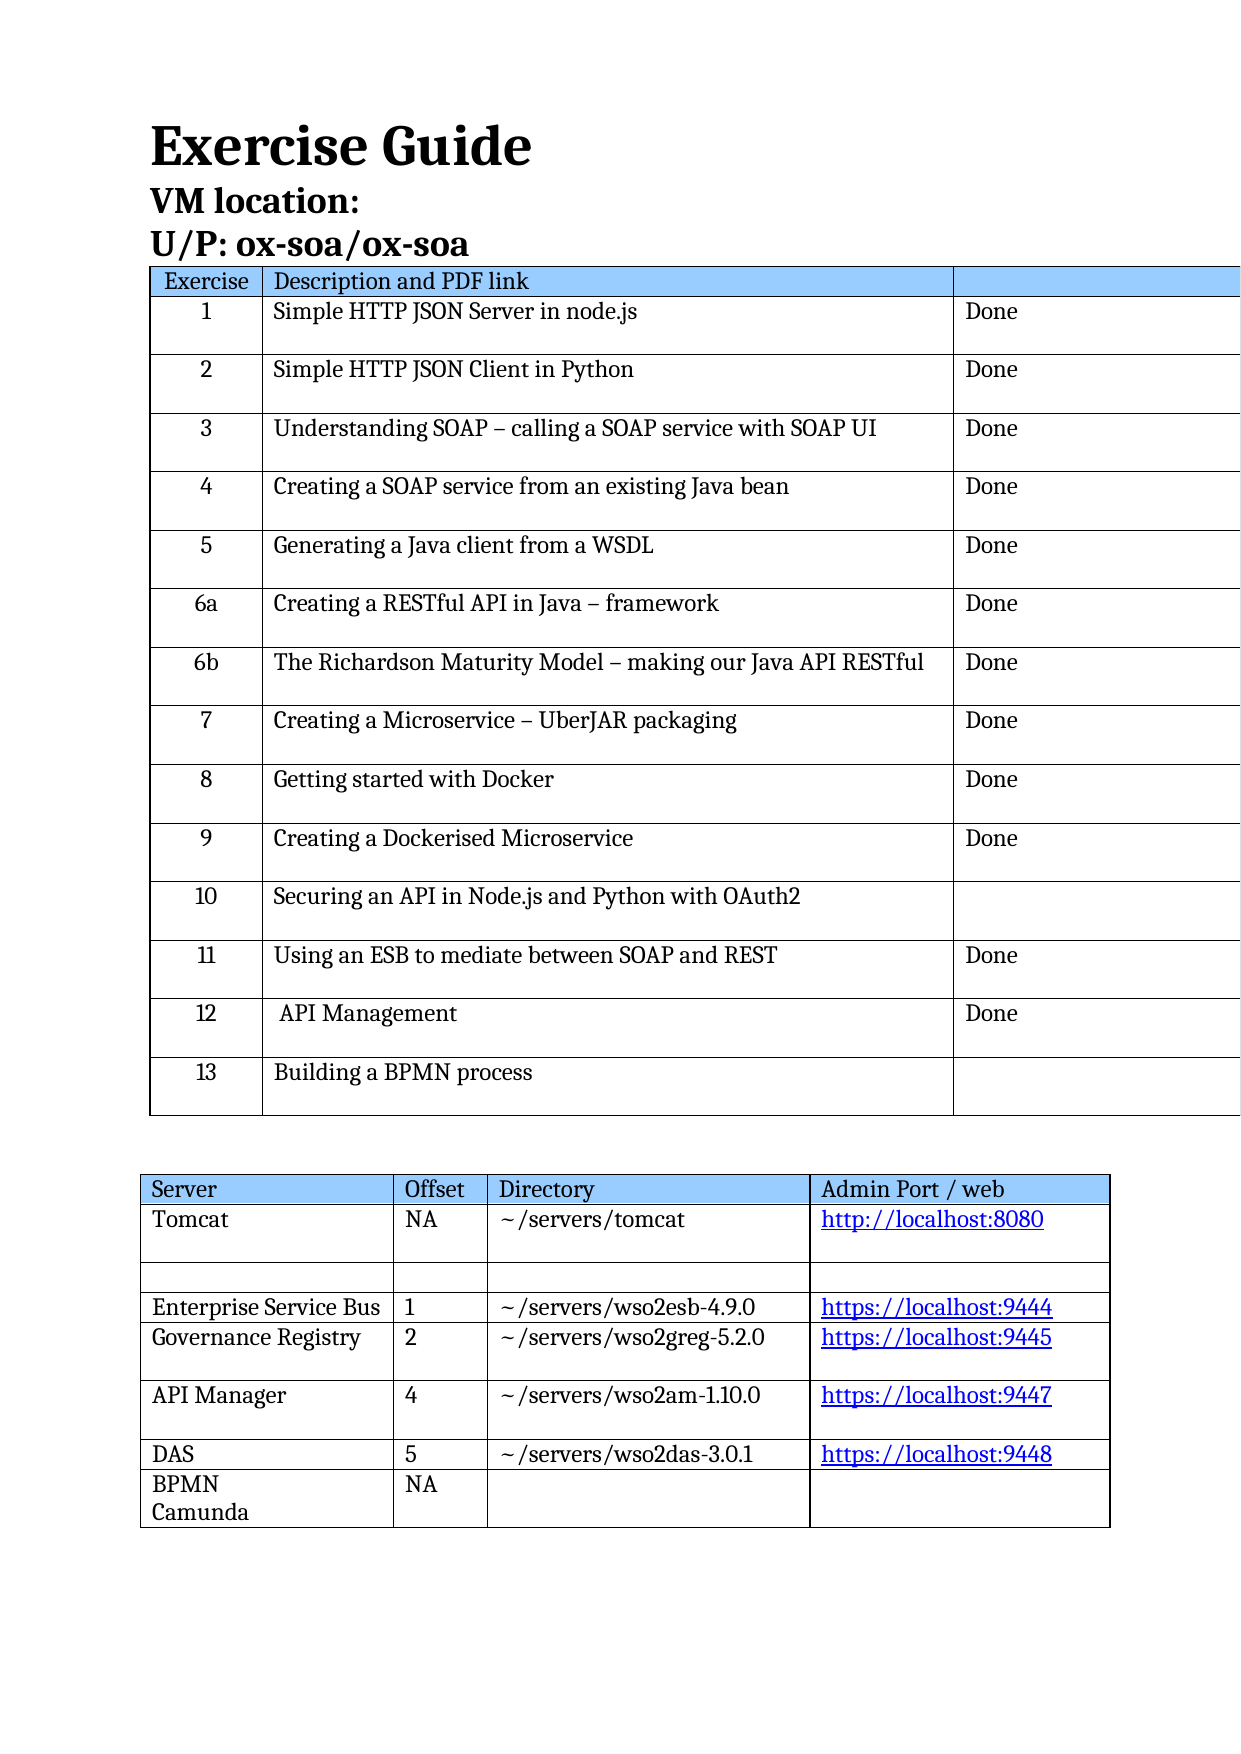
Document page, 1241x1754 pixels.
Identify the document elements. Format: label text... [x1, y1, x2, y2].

table_cell 11 [151, 941, 262, 998]
table_cell 13 [151, 1058, 262, 1115]
table_cell Done [954, 999, 1240, 1057]
table_cell Done [954, 648, 1240, 705]
table_cell Creating a RESTful API in Java – framework [263, 589, 953, 647]
table_cell 5 [151, 531, 262, 588]
table_cell [954, 882, 1240, 939]
table_cell ~/servers/wso2am-1.10.0 [488, 1381, 809, 1439]
table_cell Done [954, 297, 1240, 354]
table_cell Generating a Java client from a WSDL [263, 531, 953, 588]
table_cell 12 [151, 999, 262, 1057]
table_cell NA [394, 1470, 487, 1527]
table_cell [488, 1470, 809, 1527]
table_cell Done [954, 472, 1240, 530]
table_cell https://localhost:9444 [811, 1293, 1109, 1322]
table_cell 4 [394, 1381, 487, 1439]
table_cell Done [954, 531, 1240, 588]
table_header Directory [488, 1175, 809, 1203]
table_cell Done [954, 706, 1240, 764]
table_cell NA [394, 1205, 487, 1262]
table_cell 1 [151, 297, 262, 354]
table_cell Creating a Microservice – UberJAR packaging [263, 706, 953, 764]
table_cell [811, 1470, 1109, 1527]
table_cell 4 [151, 472, 262, 530]
table_cell Done [954, 414, 1240, 471]
table_cell 7 [151, 706, 262, 764]
table_cell 1 [394, 1293, 487, 1322]
table_cell 6b [151, 648, 262, 705]
table_cell API Management [263, 999, 953, 1057]
table_cell Done [954, 355, 1240, 413]
table_cell Simple HTTP JSON Client in Python [263, 355, 953, 413]
table_header [954, 267, 1240, 296]
table_cell https://localhost:9445 [811, 1323, 1109, 1380]
table_cell Done [954, 765, 1240, 822]
table_cell Understanding SOAP – calling a SOAP service with SOAP UI [263, 414, 953, 471]
table_cell Creating a Dockerised Microservice [263, 824, 953, 881]
table_cell Done [954, 941, 1240, 998]
table_cell [141, 1263, 393, 1292]
table_header Description and PDF link [263, 267, 953, 296]
table_cell 3 [151, 414, 262, 471]
table_cell Done [954, 589, 1240, 647]
table_cell 9 [151, 824, 262, 881]
table_cell 5 [394, 1440, 487, 1468]
table_cell ~/servers/tomcat [488, 1205, 809, 1262]
table_cell [811, 1263, 1109, 1292]
text U/P: ox-soa/ox-soa [150, 223, 1090, 266]
table_cell https://localhost:9448 [811, 1440, 1109, 1468]
table_cell Securing an API in Node.js and Python with OAuth2 [263, 882, 953, 939]
table_cell 6a [151, 589, 262, 647]
table_cell Governance Registry [141, 1323, 393, 1380]
table_cell API Manager [141, 1381, 393, 1439]
table_cell ~/servers/wso2esb-4.9.0 [488, 1293, 809, 1322]
table_cell DAS [141, 1440, 393, 1468]
table_cell Getting started with Docker [263, 765, 953, 822]
table_cell ~/servers/wso2das-3.0.1 [488, 1440, 809, 1468]
table_cell http://localhost:8080 [811, 1205, 1109, 1262]
table_cell Done [954, 824, 1240, 881]
table_cell 8 [151, 765, 262, 822]
table_cell Creating a SOAP service from an existing Java bean [263, 472, 953, 530]
table_cell Building a BPMN process [263, 1058, 953, 1115]
table_cell [954, 1058, 1240, 1115]
table_cell https://localhost:9447 [811, 1381, 1109, 1439]
table_header Server [141, 1175, 393, 1203]
table_header Offset [394, 1175, 487, 1203]
table_header Admin Port / web [811, 1175, 1109, 1203]
table_cell BPMN Camunda [141, 1470, 393, 1527]
table_cell [488, 1263, 809, 1292]
table_cell [394, 1263, 487, 1292]
table_cell Enterprise Service Bus [141, 1293, 393, 1322]
table_cell Simple HTTP JSON Server in node.js [263, 297, 953, 354]
table_cell 2 [394, 1323, 487, 1380]
table_cell 10 [151, 882, 262, 939]
text VM location: [150, 179, 1090, 223]
table_cell ~/servers/wso2greg-5.2.0 [488, 1323, 809, 1380]
table_cell Tomcat [141, 1205, 393, 1262]
text Exercise Guide [150, 112, 1090, 179]
table_cell 2 [151, 355, 262, 413]
table_header Exercise [151, 267, 262, 296]
table_cell The Richardson Maturity Model – making our Java API RESTful [263, 648, 953, 705]
table_cell Using an ESB to mediate between SOAP and REST [263, 941, 953, 998]
